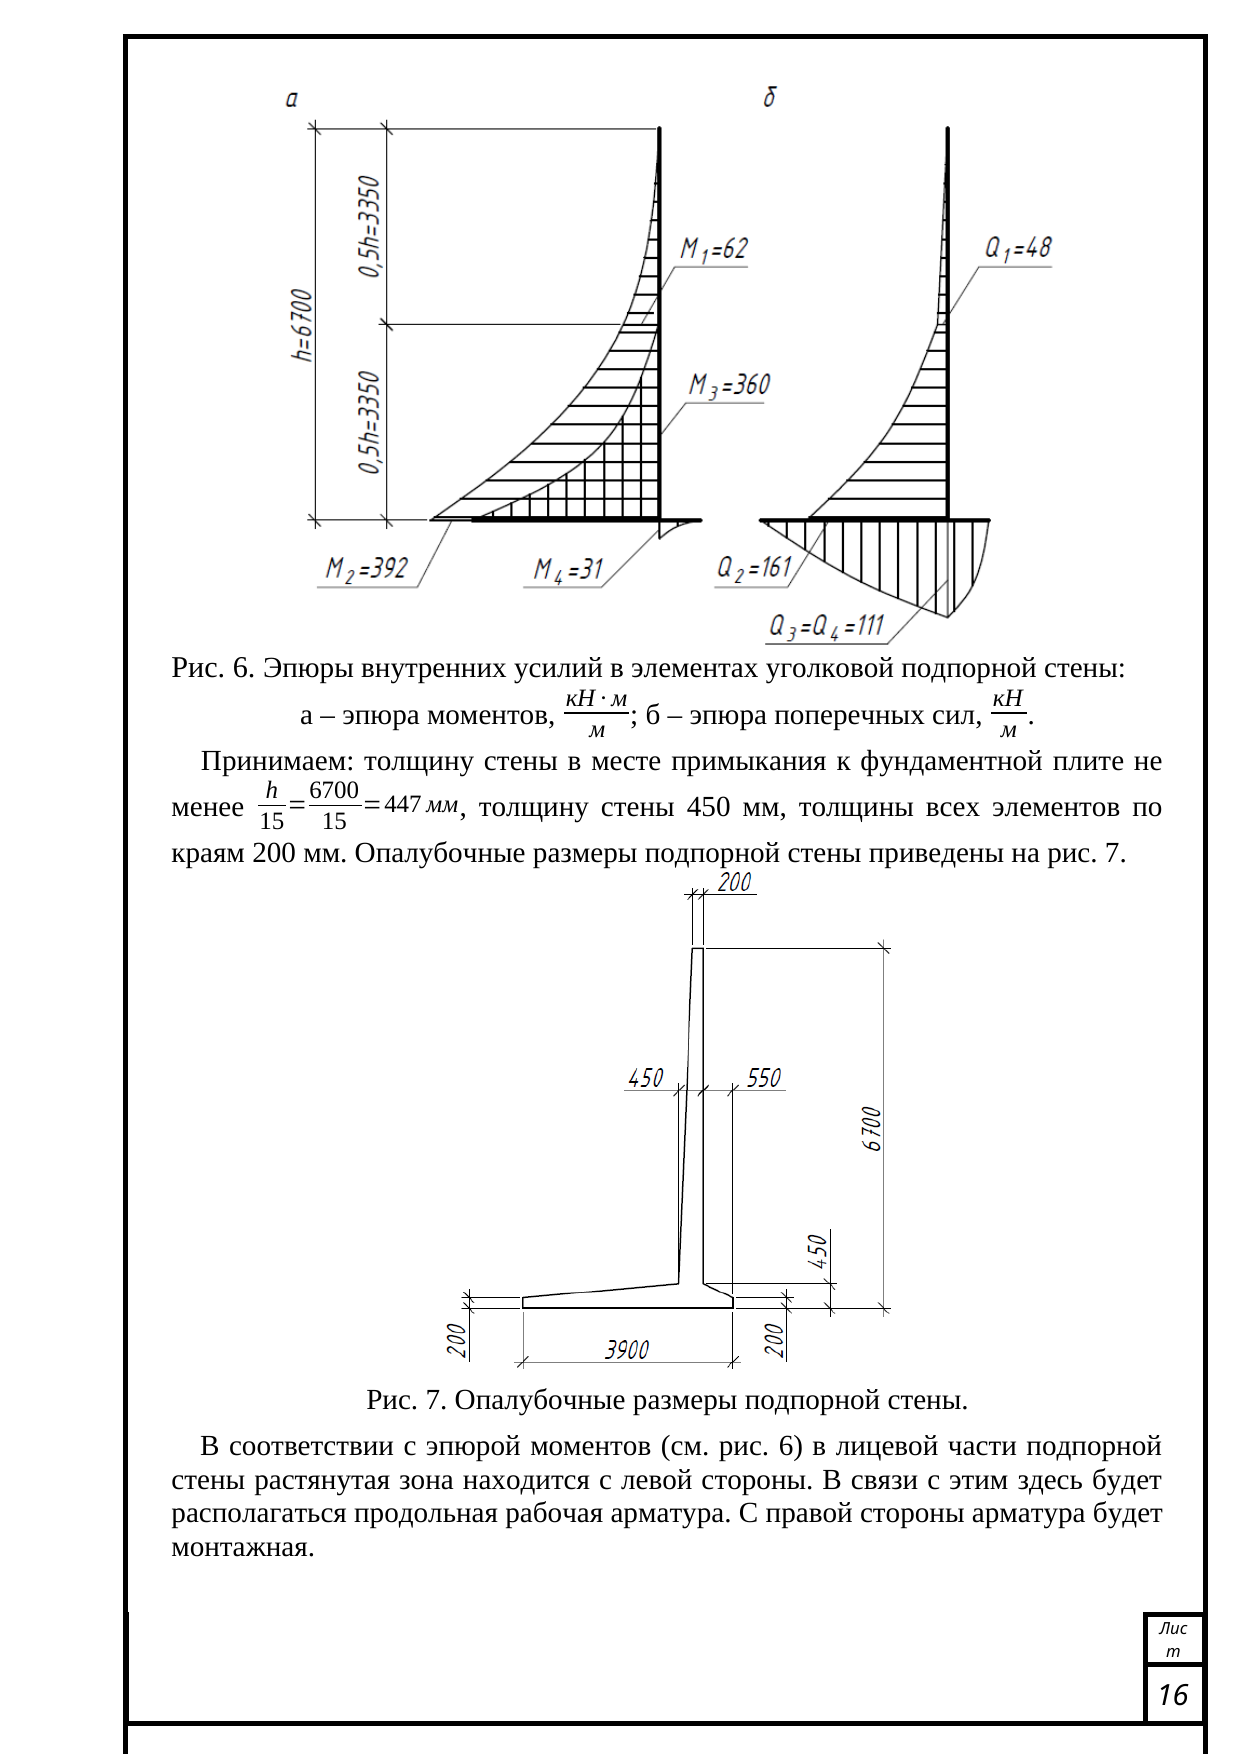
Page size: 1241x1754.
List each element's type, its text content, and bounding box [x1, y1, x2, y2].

text а – эпюра моментов, ; б – эпюра поперечных сил, . [171, 684, 1163, 743]
text Рис. 7. Опалубочные размеры подпорной стены. [171, 1382, 1163, 1416]
picture [276, 82, 1058, 650]
text Рис. 6. Эпюры внутренних усилий в элементах уголковой подпорной стены: [171, 649, 1163, 684]
picture [441, 869, 894, 1383]
text Принимаем: толщину стены в месте примыкания к фундаментной плите не менее , толщину стены 450 мм, толщины всех элементов по краям 200 мм. Опалубочные размеры подпорной стены приведены на рис. 7. [171, 743, 1163, 869]
text В соответствии с эпюрой моментов (см. рис. 6) в лицевой части подпорной стены растянутая зона находится с левой стороны. В связи с этим здесь будет располагаться продольная рабочая арматура. С правой стороны арматура будет монтажная. [171, 1428, 1163, 1563]
